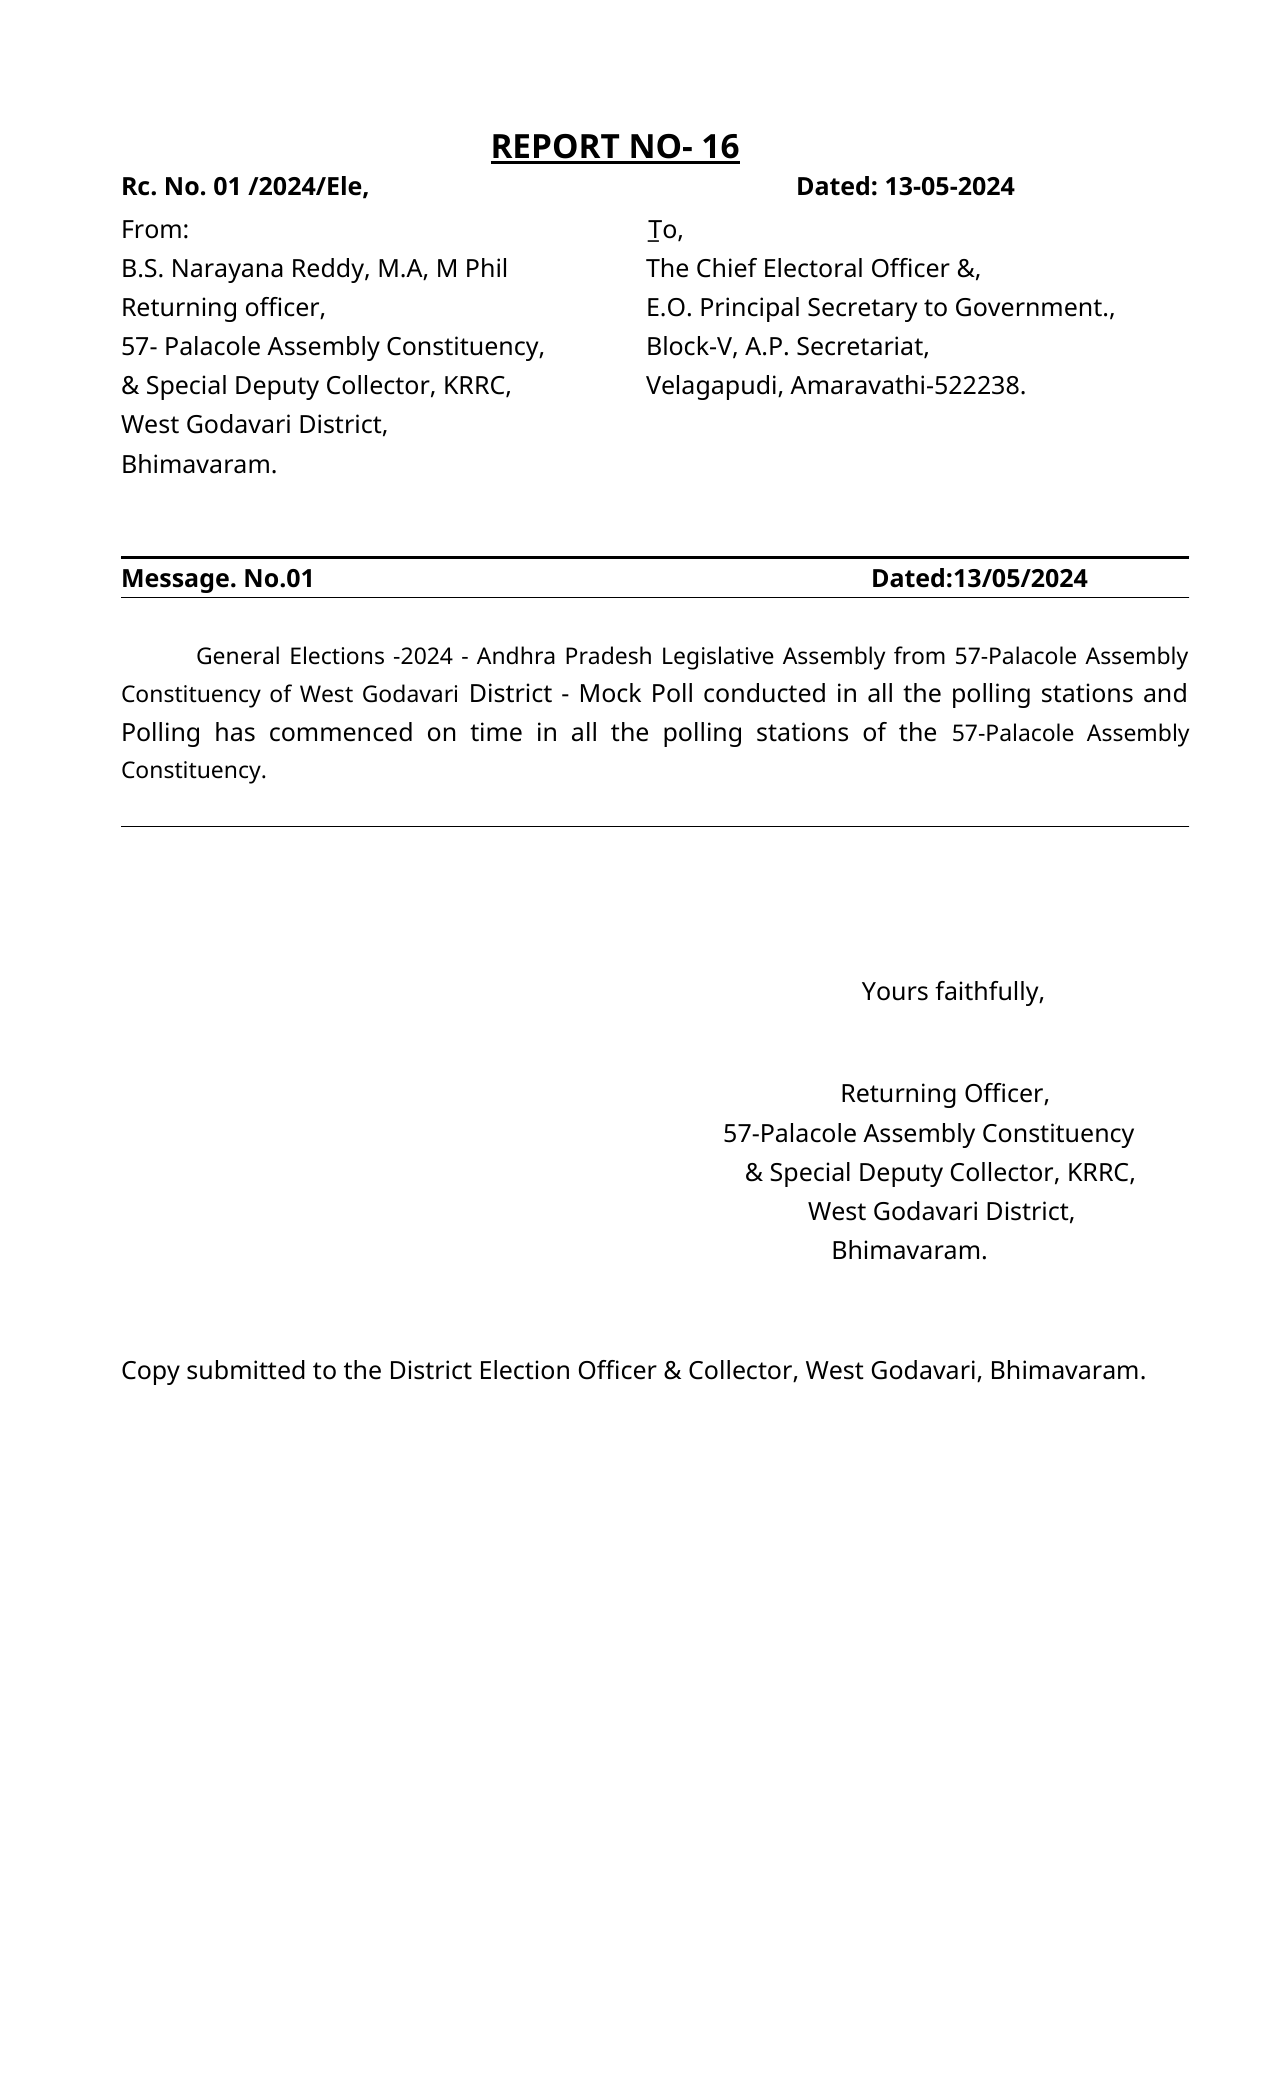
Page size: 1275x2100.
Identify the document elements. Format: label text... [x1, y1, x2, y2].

text Bhimavaram. [646, 1233, 1189, 1267]
text Rc. No. 01 /2024/Ele, Dated: 13-05-2024 [121, 168, 1189, 202]
text General Elections -2024 - Andhra Pradesh Legislative Assembly from 57-Palacole Assembly Constituency of West Godavari District - Mock Poll conducted in all the polling stations and Polling has commenced on time in all the polling stations of the 57-Palacole Assembly Constituency. [121, 639, 1189, 785]
text Returning Officer, [571, 1076, 1189, 1110]
text 57- Palacole Assembly Constituency, Block-V, A.P. Secretariat, [121, 329, 1189, 363]
text Message. No.01 Dated:13/05/2024 [121, 559, 1189, 597]
text REPORT NO- 16 [121, 123, 1109, 168]
text 57-Palacole Assembly Constituency [571, 1115, 1189, 1149]
text B.S. Narayana Reddy, M.A, M Phil The Chief Electoral Officer &, [121, 250, 1253, 284]
text Yours faithfully, [571, 974, 1189, 1008]
text West Godavari District, [121, 407, 1264, 441]
text West Godavari District, [571, 1194, 1189, 1228]
text & Special Deputy Collector, KRRC, Velagapudi, Amaravathi-522238. [121, 368, 1189, 402]
text & Special Deputy Collector, KRRC, [571, 1154, 1189, 1188]
text Copy submitted to the District Election Officer & Collector, West Godavari, Bhimavaram. [121, 1353, 1189, 1387]
text Returning officer, E.O. Principal Secretary to Government., [121, 289, 1275, 324]
text Bhimavaram. [121, 446, 1264, 480]
text From: To, [121, 211, 1189, 245]
